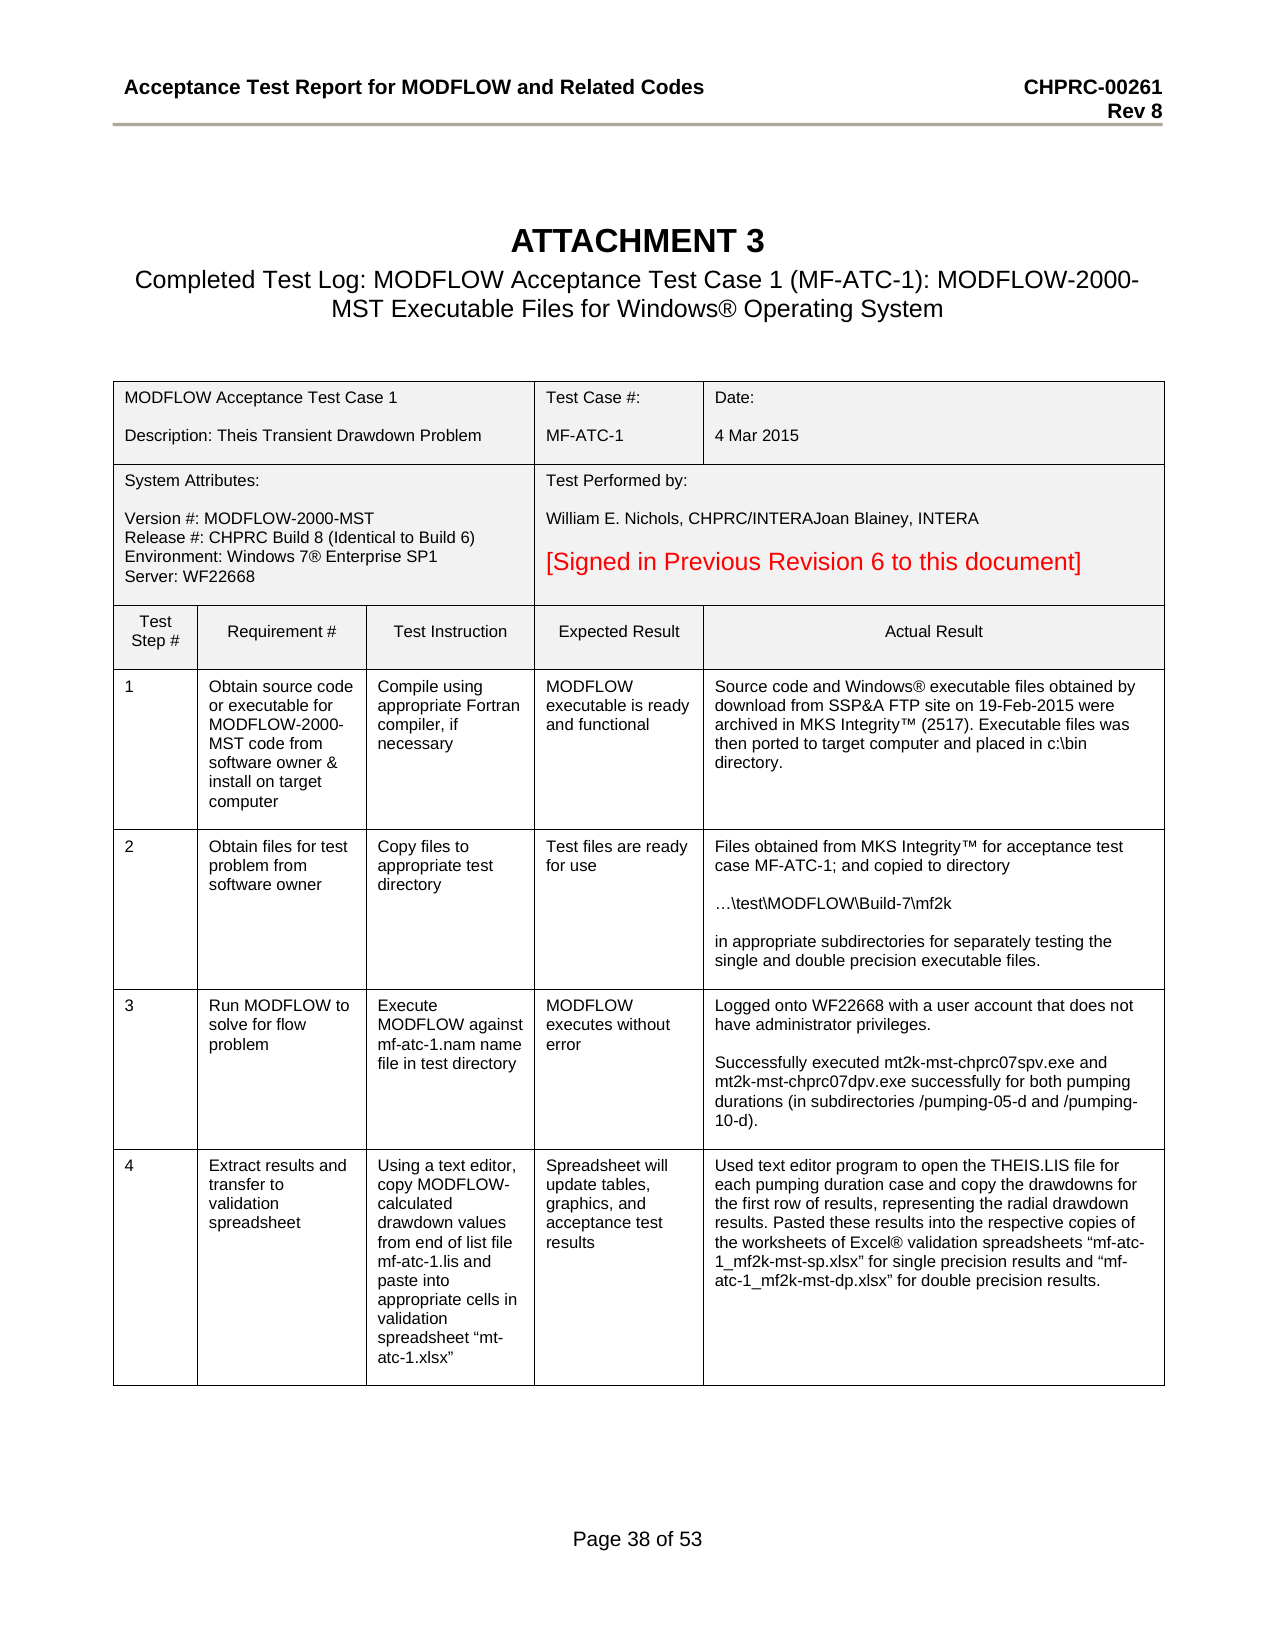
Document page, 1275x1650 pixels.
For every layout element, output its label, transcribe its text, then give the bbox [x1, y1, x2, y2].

table_cell Test Instruction [367, 606, 534, 669]
table_cell 2 [114, 830, 197, 989]
table_cell Using a text editor, copy MODFLOW-calculated drawdown values from end of list file mf-atc-1.lis and paste into appropriate cells in validation spreadsheet “mt-atc-1.xlsx” [367, 1150, 534, 1385]
table_cell Source code and Windows® executable files obtained by download from SSP&A FTP site on 19-Feb-2015 were archived in MKS Integrity™ (2517). Executable files was then ported to target computer and placed in c:\bin directory. [704, 670, 1164, 829]
table_cell Test files are ready for use [535, 830, 703, 989]
table_cell Test Performed by: William E. Nichols, CHPRC/INTERAJoan Blainey, INTERA [Signed in Previous Revision 6 to this document] [535, 465, 1164, 605]
table_cell Used text editor program to open the THEIS.LIS file for each pumping duration case and copy the drawdowns for the first row of results, representing the radial drawdown results. Pasted these results into the respective copies of the worksheets of Excel® validation spreadsheets “mf-atc-1_mf2k-mst-sp.xlsx” for single precision results and “mf-atc-1_mf2k-mst-dp.xlsx” for double precision results. [704, 1150, 1164, 1385]
title ATTACHMENT 3 [112, 221, 1162, 259]
table_cell MODFLOW executes without error [535, 990, 703, 1148]
table_header MODFLOW Acceptance Test Case 1 Description: Theis Transient Drawdown Problem [114, 382, 534, 464]
table_cell MODFLOW executable is ready and functional [535, 670, 703, 829]
table_cell Obtain files for test problem from software owner [198, 830, 366, 989]
table_cell Copy files to appropriate test directory [367, 830, 534, 989]
table_header Date: 4 Mar 2015 [704, 382, 1164, 464]
table_cell Compile using appropriate Fortran compiler, if necessary [367, 670, 534, 829]
table_cell Extract results and transfer to validation spreadsheet [198, 1150, 366, 1385]
table_cell Test Step # [114, 606, 197, 669]
table_cell Obtain source code or executable for MODFLOW-2000-MST code from software owner & install on target computer [198, 670, 366, 829]
table_cell 1 [114, 670, 197, 829]
table_cell Actual Result [704, 606, 1164, 669]
table_cell Logged onto WF22668 with a user account that does not have administrator privileges. Successfully executed mt2k-mst-chprc07spv.exe and mt2k-mst-chprc07dpv.exe successfully for both pumping durations (in subdirectories /pumping-05-d and /pumping-10-d). [704, 990, 1164, 1148]
table_cell Run MODFLOW to solve for flow problem [198, 990, 366, 1148]
table_cell Execute MODFLOW against mf-atc-1.nam name file in test directory [367, 990, 534, 1148]
table_header Test Case #: MF-ATC-1 [535, 382, 703, 464]
table_cell System Attributes: Version #: MODFLOW-2000-MST Release #: CHPRC Build 8 (Identical to Build 6) Environment: Windows 7® Enterprise SP1 Server: WF22668 [114, 465, 534, 605]
table_cell Requirement # [198, 606, 366, 669]
table_cell Spreadsheet will update tables, graphics, and acceptance test results [535, 1150, 703, 1385]
table_cell Expected Result [535, 606, 703, 669]
subtitle Completed Test Log: MODFLOW Acceptance Test Case 1 (MF-ATC-1): MODFLOW-2000-MST Executable Files for Windows® Operating System [112, 266, 1162, 323]
table_cell 3 [114, 990, 197, 1148]
table_cell 4 [114, 1150, 197, 1385]
table_cell Files obtained from MKS Integrity™ for acceptance test case MF-ATC-1; and copied to directory …\test\MODFLOW\Build-7\mf2k in appropriate subdirectories for separately testing the single and double precision executable files. [704, 830, 1164, 989]
